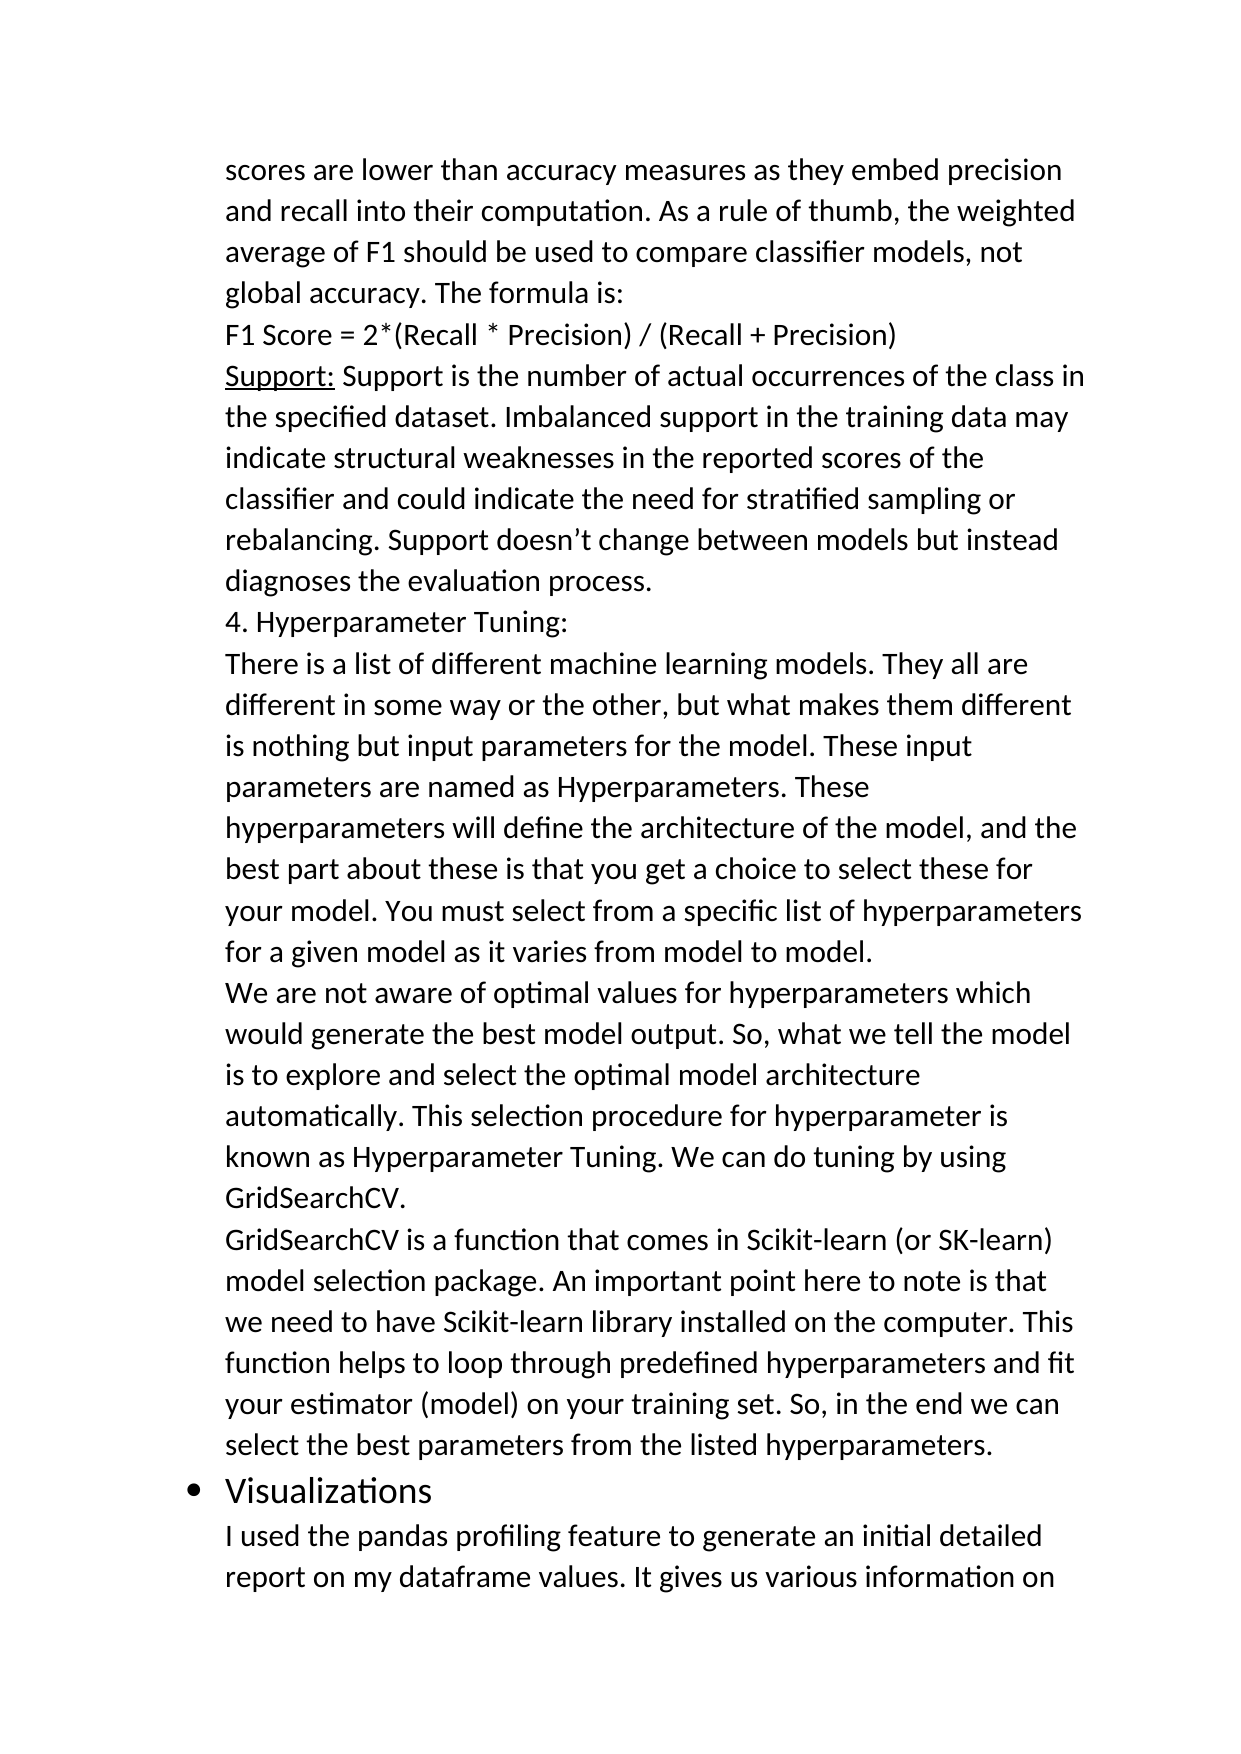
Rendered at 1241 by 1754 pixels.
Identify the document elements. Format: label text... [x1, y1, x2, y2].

list 4. Hyperparameter Tuning: [225, 603, 1090, 641]
list Support: Support is the number of actual occurrences of the class in the specified dataset. Imbalanced support in the training data may indicate structural weaknesses in the reported scores of the classifier and could indicate the need for stratified sampling or rebalancing. Support doesn’t change between models but instead diagnoses the evaluation process. [225, 356, 1090, 599]
list There is a list of different machine learning models. They all are different in some way or the other, but what makes them different is nothing but input parameters for the model. These input parameters are named as Hyperparameters. These hyperparameters will define the architecture of the model, and the best part about these is that you get a choice to select these for your model. You must select from a specific list of hyperparameters for a given model as it varies from model to model. [225, 644, 1090, 970]
list GridSearchCV is a function that comes in Scikit-learn (or SK-learn) model selection package. An important point here to note is that we need to have Scikit-learn library installed on the computer. This function helps to loop through predefined hyperparameters and fit your estimator (model) on your training set. So, in the end we can select the best parameters from the listed hyperparameters. [225, 1220, 1090, 1464]
list Visualizations [187, 1467, 1090, 1512]
list F1 Score = 2*(Recall * Precision) / (Recall + Precision) [225, 314, 1090, 353]
list I used the pandas profiling feature to generate an initial detailed [225, 1516, 1090, 1554]
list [225, 150, 1090, 312]
list report on my dataframe values. It gives us various information on [225, 1557, 1090, 1595]
list We are not aware of optimal values for hyperparameters which would generate the best model output. So, what we tell the model is to explore and select the optimal model architecture automatically. This selection procedure for hyperparameter is known as Hyperparameter Tuning. We can do tuning by using GridSearchCV. [225, 973, 1090, 1217]
